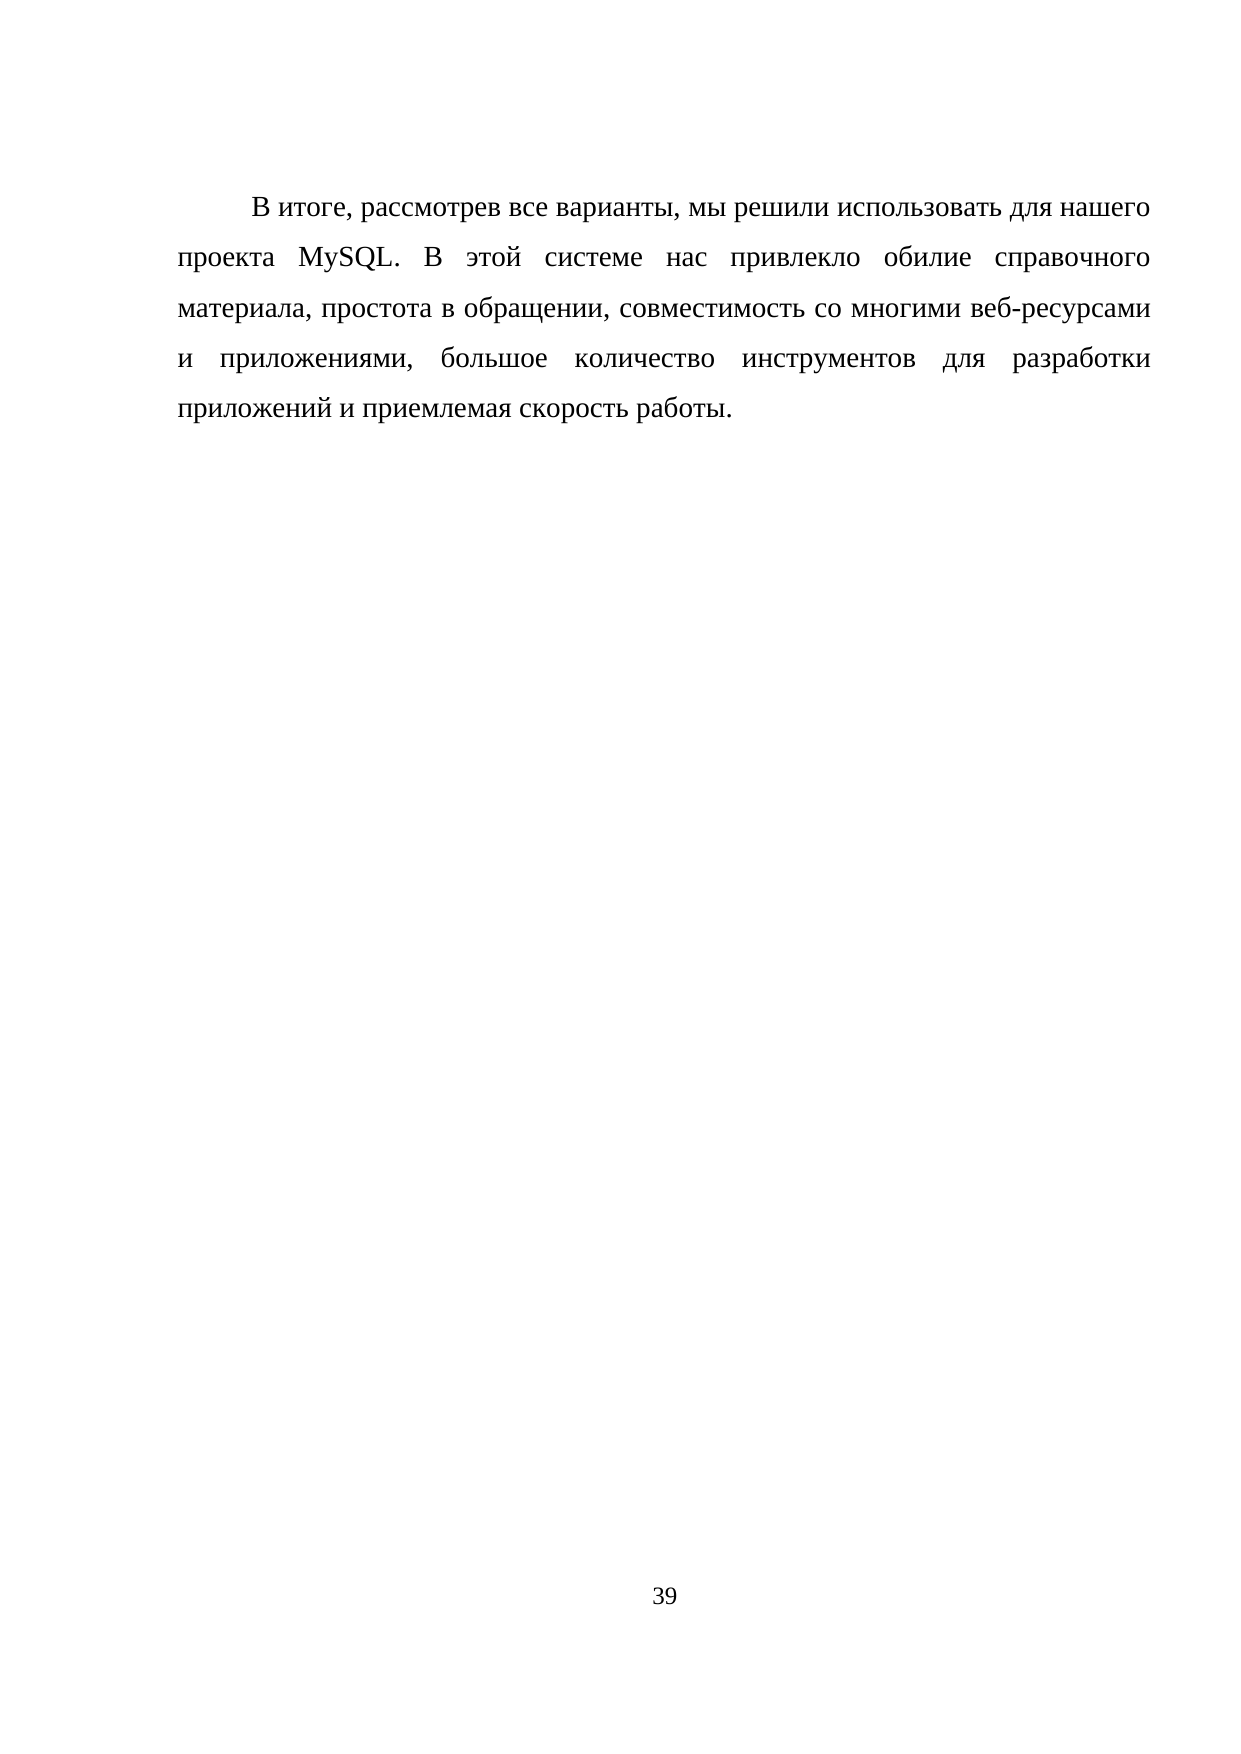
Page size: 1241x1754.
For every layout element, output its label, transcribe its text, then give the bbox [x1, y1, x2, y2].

text В итоге, рассмотрев все варианты, мы решили использовать для нашего проекта MySQL. В этой системе нас привлекло обилие справочного материала, простота в обращении, совместимость со многими веб-ресурсами и приложениями, большое количество инструментов для разработки приложений и приемлемая скорость работы. [177, 189, 1152, 424]
